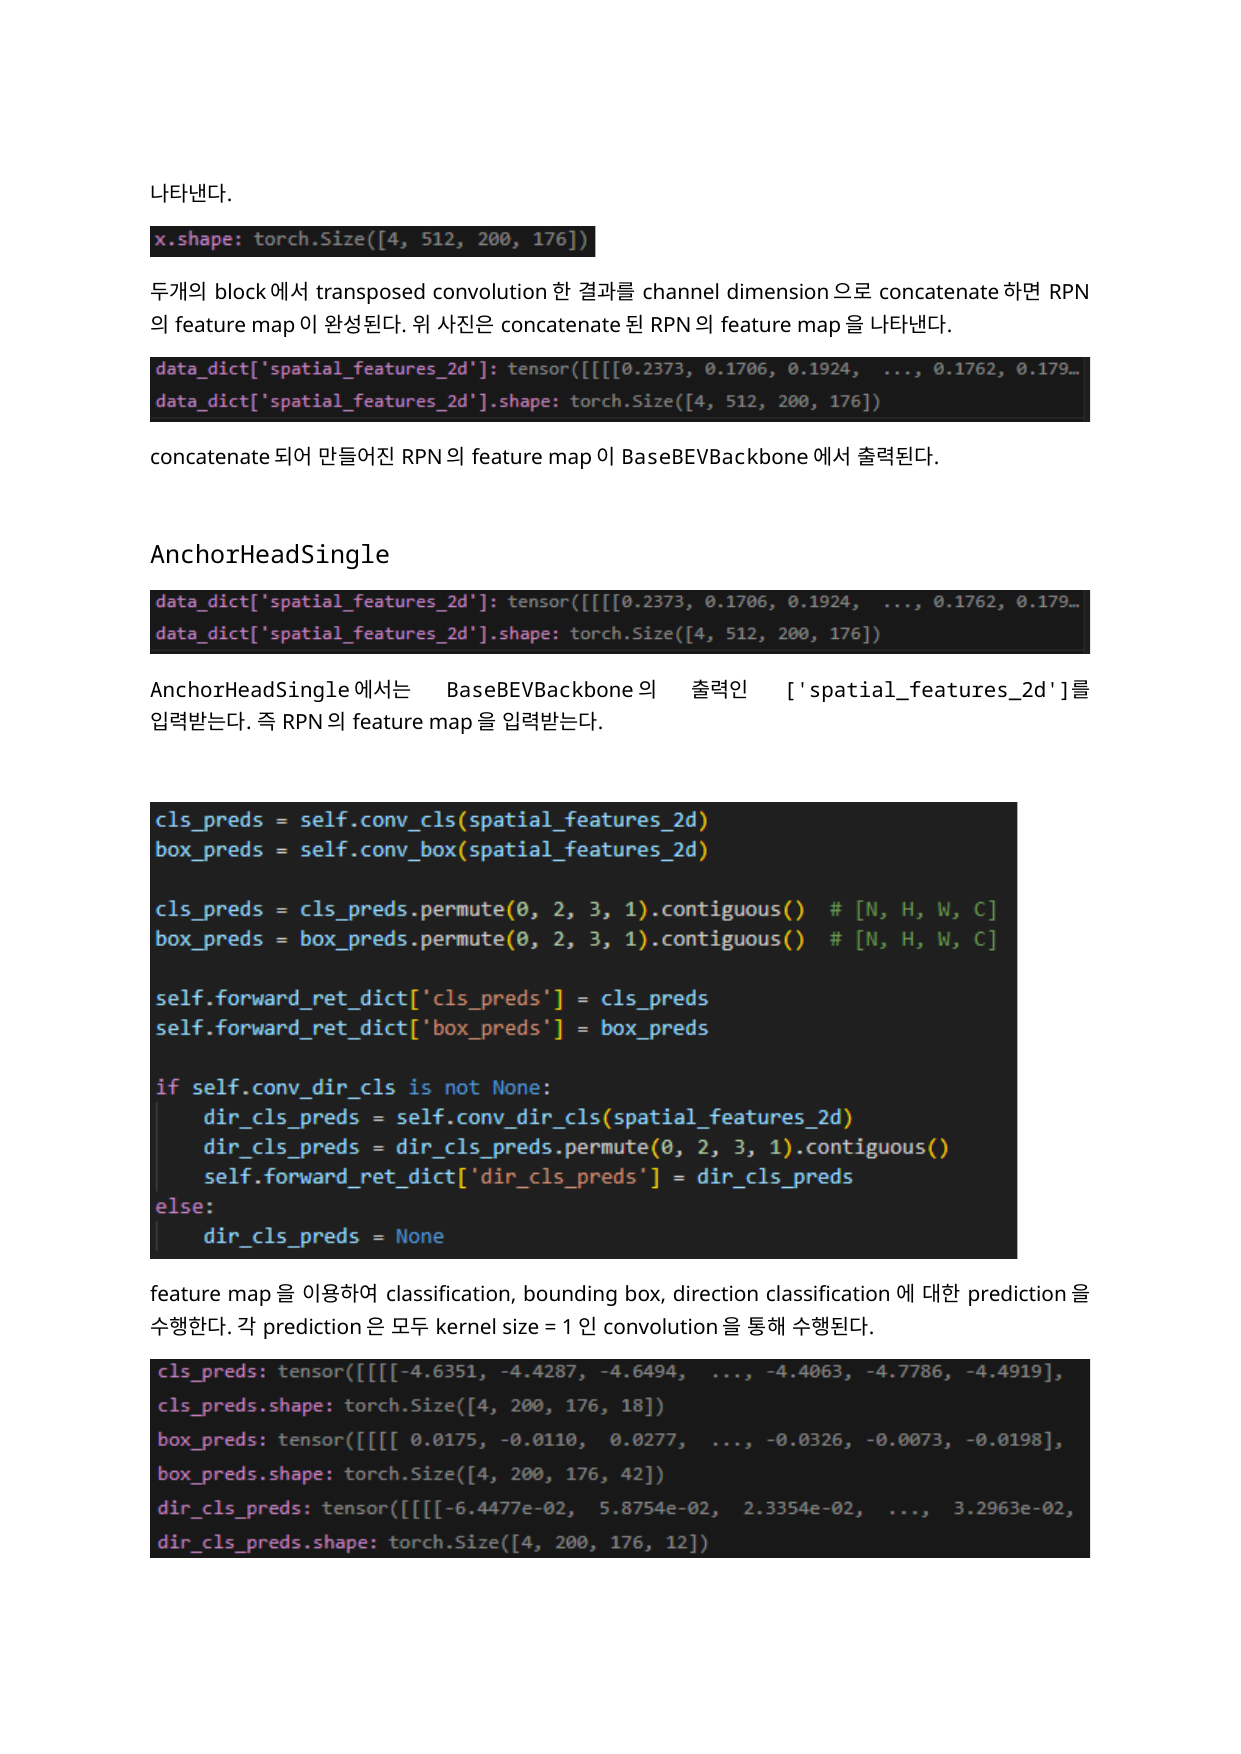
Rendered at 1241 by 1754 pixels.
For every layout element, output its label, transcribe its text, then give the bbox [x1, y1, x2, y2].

picture [150, 802, 1018, 1259]
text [150, 177, 1090, 207]
text AnchorHeadSingle에서는 BaseBEVBackbone의 출력인 ['spatial_features_2d']를 입력받는다. 즉 RPN의 feature map을 입력받는다. [150, 673, 1090, 736]
picture [150, 590, 1091, 654]
text feature map을 이용하여 classification, bounding box, direction classification에 대한 prediction을 수행한다. 각 prediction은 모두 kernel size = 1인 convolution을 통해 수행된다. [150, 1277, 1090, 1341]
text concatenate되어 만들어진 RPN의 feature map이 BaseBEVBackbone에서 출력된다. [150, 440, 1090, 470]
picture [150, 1359, 1091, 1558]
picture [150, 226, 596, 257]
text 두개의 block에서 transposed convolution한 결과를 channel dimension으로 concatenate하면 RPN의 feature map이 완성된다. 위 사진은 concatenate된 RPN의 feature map을 나타낸다. [150, 275, 1090, 338]
text AnchorHeadSingle [150, 537, 1090, 571]
picture [150, 357, 1091, 422]
